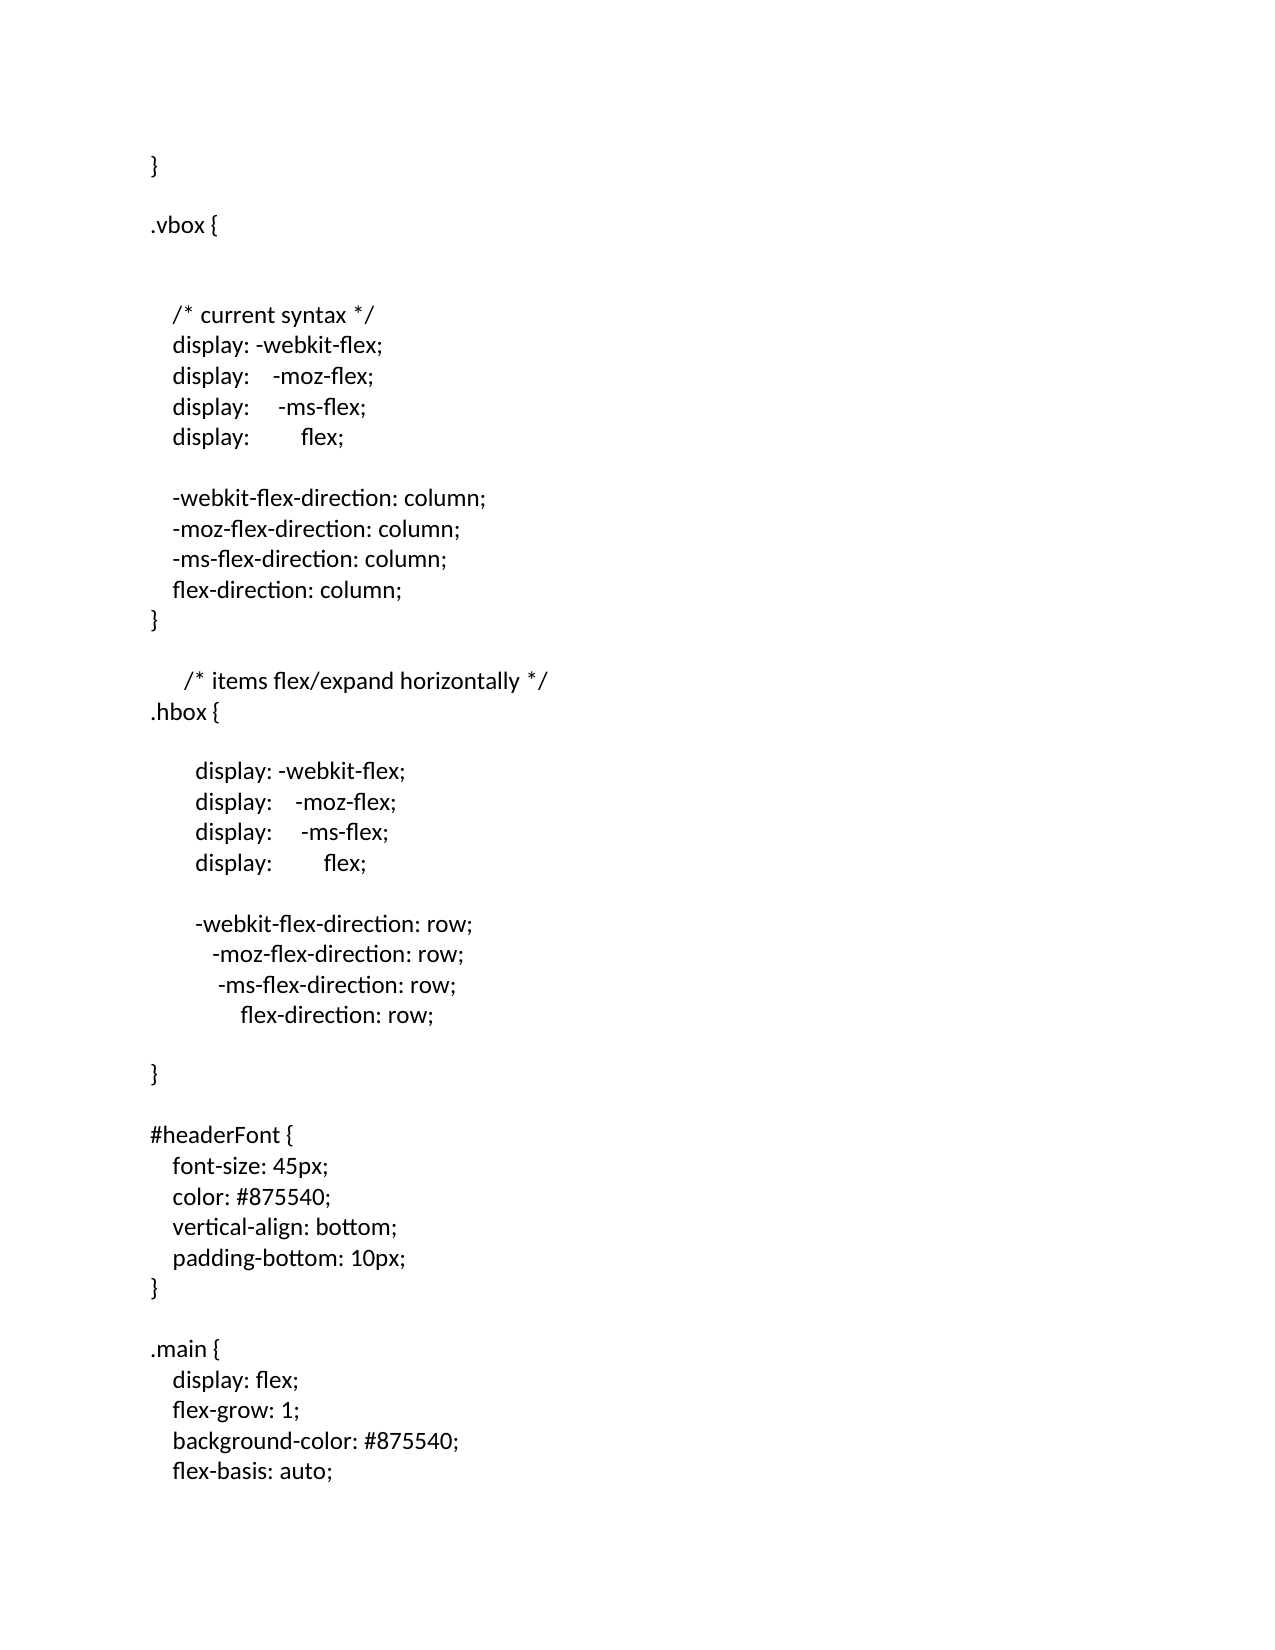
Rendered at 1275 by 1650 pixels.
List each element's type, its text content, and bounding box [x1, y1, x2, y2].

text #headerFont { [150, 1119, 1125, 1150]
text .main { [150, 1333, 1125, 1364]
text display: -webkit-flex; [150, 755, 1125, 786]
text font-size: 45px; [150, 1150, 1125, 1181]
text } [150, 604, 1125, 635]
text } [150, 150, 1125, 181]
text -moz-flex-direction: row; [150, 938, 1125, 969]
text display: -webkit-flex; [150, 329, 1125, 360]
text -webkit-flex-direction: column; [150, 482, 1125, 513]
text flex-direction: row; [150, 999, 1125, 1030]
text color: #875540; [150, 1181, 1125, 1211]
text } [150, 1272, 1125, 1303]
text .hbox { [150, 696, 1125, 726]
text flex-grow: 1; [150, 1394, 1125, 1425]
text display: -ms-flex; [150, 391, 1125, 421]
text display: -ms-flex; [150, 816, 1125, 847]
text /* items flex/expand horizontally */ [150, 665, 1125, 696]
text display: flex; [150, 1364, 1125, 1394]
text display: -moz-flex; [150, 360, 1125, 391]
text vertical-align: bottom; [150, 1211, 1125, 1242]
text flex-direction: column; [150, 574, 1125, 604]
text flex-basis: auto; [150, 1455, 1125, 1486]
text background-color: #875540; [150, 1425, 1125, 1455]
text .vbox { [150, 209, 1125, 240]
text -moz-flex-direction: column; [150, 513, 1125, 543]
text /* current syntax */ [150, 299, 1125, 329]
text -webkit-flex-direction: row; [150, 908, 1125, 938]
text -ms-flex-direction: column; [150, 543, 1125, 574]
text display: flex; [150, 421, 1125, 452]
text -ms-flex-direction: row; [150, 969, 1125, 999]
text display: flex; [150, 847, 1125, 877]
text } [150, 1058, 1125, 1089]
text display: -moz-flex; [150, 786, 1125, 816]
text padding-bottom: 10px; [150, 1242, 1125, 1272]
